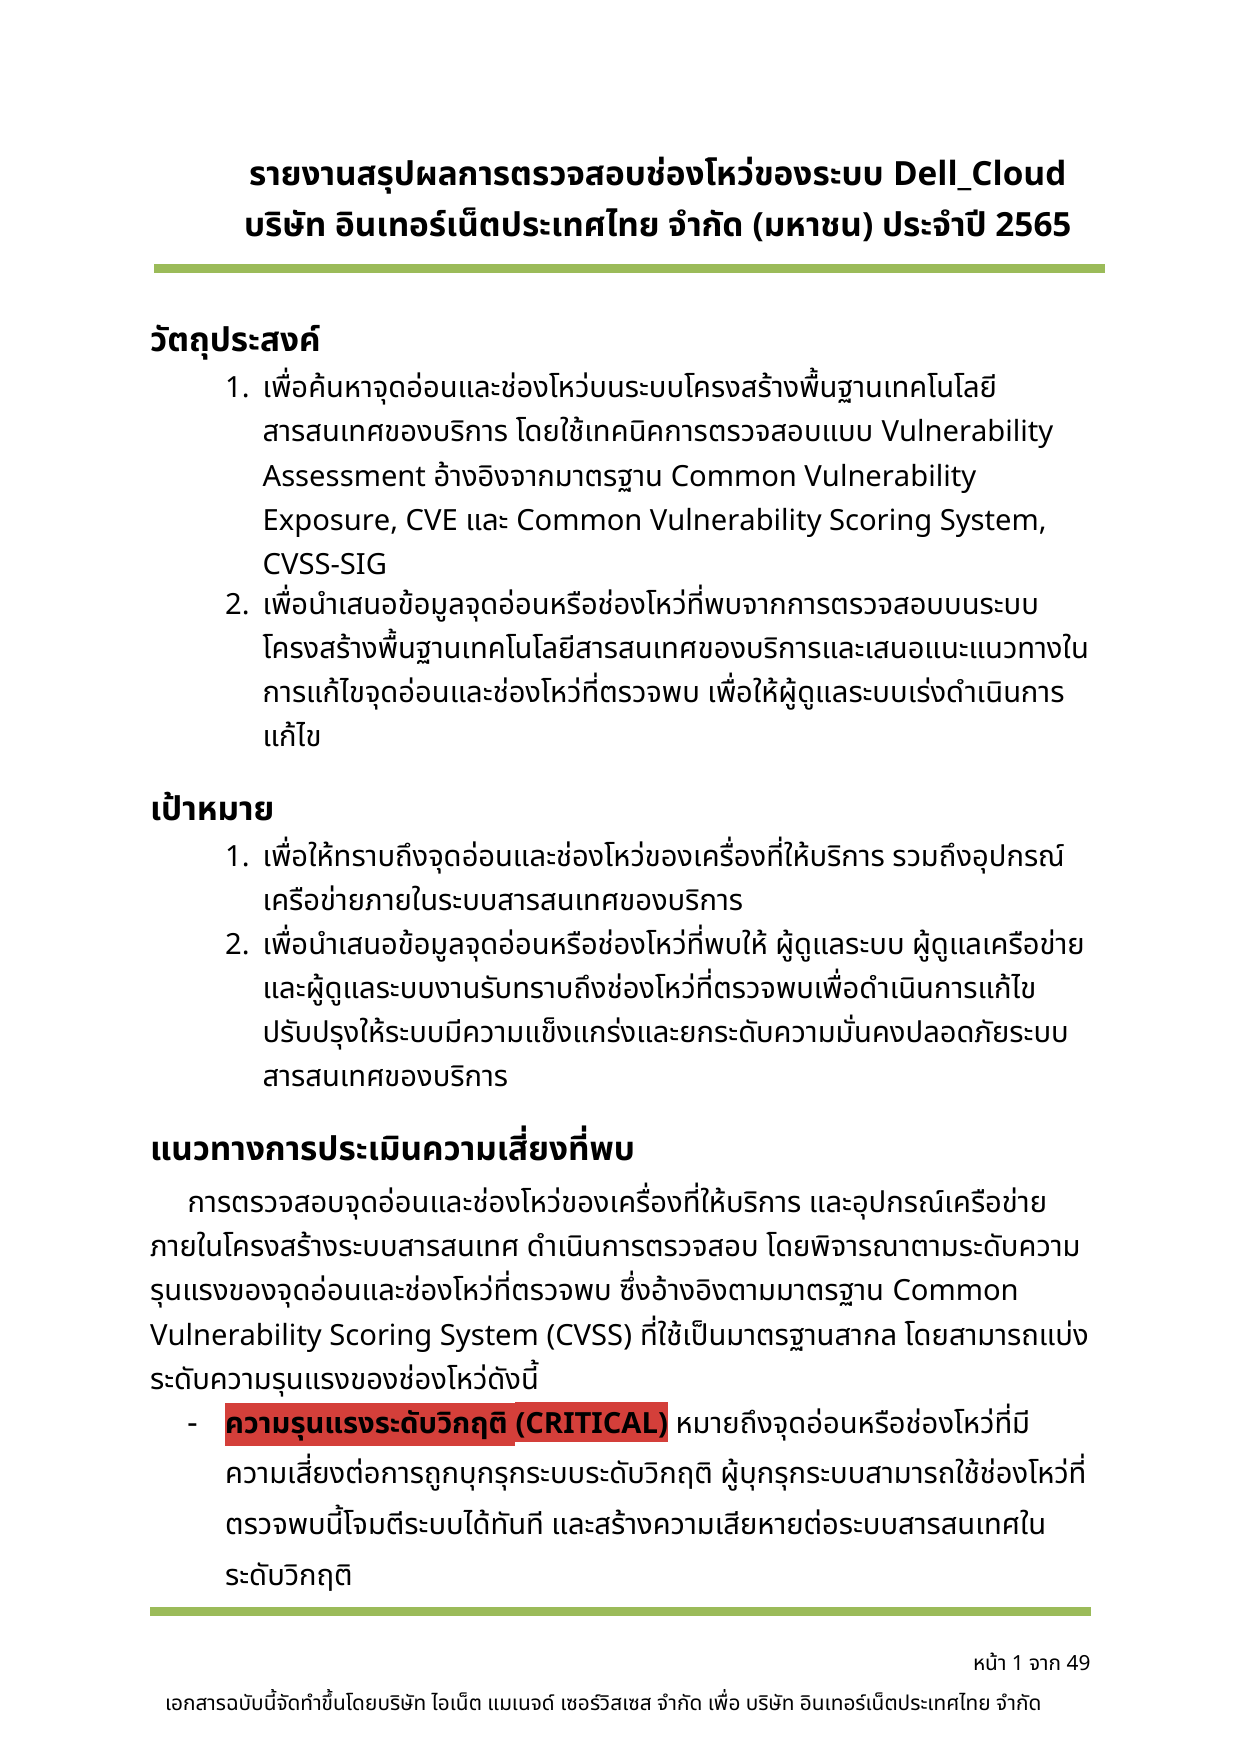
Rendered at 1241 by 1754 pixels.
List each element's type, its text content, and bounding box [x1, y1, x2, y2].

list ความรุนแรงระดับวิกฤติ (CRITICAL) หมายถึงจุดอ่อนหรือช่องโหว่ที่มีความเสี่ยงต่อการถูกบุกรุกระบบระดับวิกฤติ ผู้บุกรุกระบบสามารถใช้ช่องโหว่ที่ตรวจพบนี้โจมตีระบบได้ทันที และสร้างความเสียหายต่อระบบสารสนเทศในระดับวิกฤติ [187, 1402, 1090, 1598]
list เพื่อนำเสนอข้อมูลจุดอ่อนหรือช่องโหว่ที่พบให้ ผู้ดูแลระบบ ผู้ดูแลเครือข่ายและผู้ดูแลระบบงานรับทราบถึงช่องโหว่ที่ตรวจพบเพื่อดำเนินการแก้ไข ปรับปรุงให้ระบบมีความแข็งแกร่งและยกระดับความมั่นคงปลอดภัยระบบสารสนเทศของบริการ [225, 923, 1090, 1100]
text รายงานสรุปผลการตรวจสอบช่องโหว่ของระบบ Dell_Cloud [225, 150, 1090, 201]
text การตรวจสอบจุดอ่อนและช่องโหว่ของเครื่องที่ให้บริการ และอุปกรณ์เครือข่ายภายในโครงสร้างระบบสารสนเทศ ดำเนินการตรวจสอบ โดยพิจารณาตามระดับความรุนแรงของจุดอ่อนและช่องโหว่ที่ตรวจพบ ซึ่งอ้างอิงตามมาตรฐาน Common Vulnerability Scoring System (CVSS) ที่ใช้เป็นมาตรฐานสากล โดยสามารถแบ่งระดับความรุนแรงของช่องโหว่ดังนี้ [150, 1181, 1090, 1402]
list เพื่อค้นหาจุดอ่อนและช่องโหว่บนระบบโครงสร้างพื้นฐานเทคโนโลยีสารสนเทศของบริการ โดยใช้เทคนิคการตรวจสอบแบบ Vulnerability Assessment อ้างอิงจากมาตรฐาน Common Vulnerability Exposure, CVE และ Common Vulnerability Scoring System, CVSS-SIG [225, 366, 1090, 583]
list เพื่อนำเสนอข้อมูลจุดอ่อนหรือช่องโหว่ที่พบจากการตรวจสอบบนระบบโครงสร้างพื้นฐานเทคโนโลยีสารสนเทศของบริการและเสนอแนะแนวทางในการแก้ไขจุดอ่อนและช่องโหว่ที่ตรวจพบ เพื่อให้ผู้ดูแลระบบเร่งดำเนินการแก้ไข [225, 583, 1090, 759]
subtitle แนวทางการประเมินความเสี่ยงที่พบ [150, 1125, 1090, 1175]
subtitle วัตถุประสงค์ [150, 316, 1090, 366]
subtitle เป้าหมาย [150, 784, 1090, 835]
text บริษัท อินเทอร์เน็ตประเทศไทย จำกัด (มหาชน) ประจำปี 2565 [225, 201, 1090, 251]
list เพื่อให้ทราบถึงจุดอ่อนและช่องโหว่ของเครื่องที่ให้บริการ รวมถึงอุปกรณ์เครือข่ายภายในระบบสารสนเทศของบริการ [225, 835, 1090, 923]
